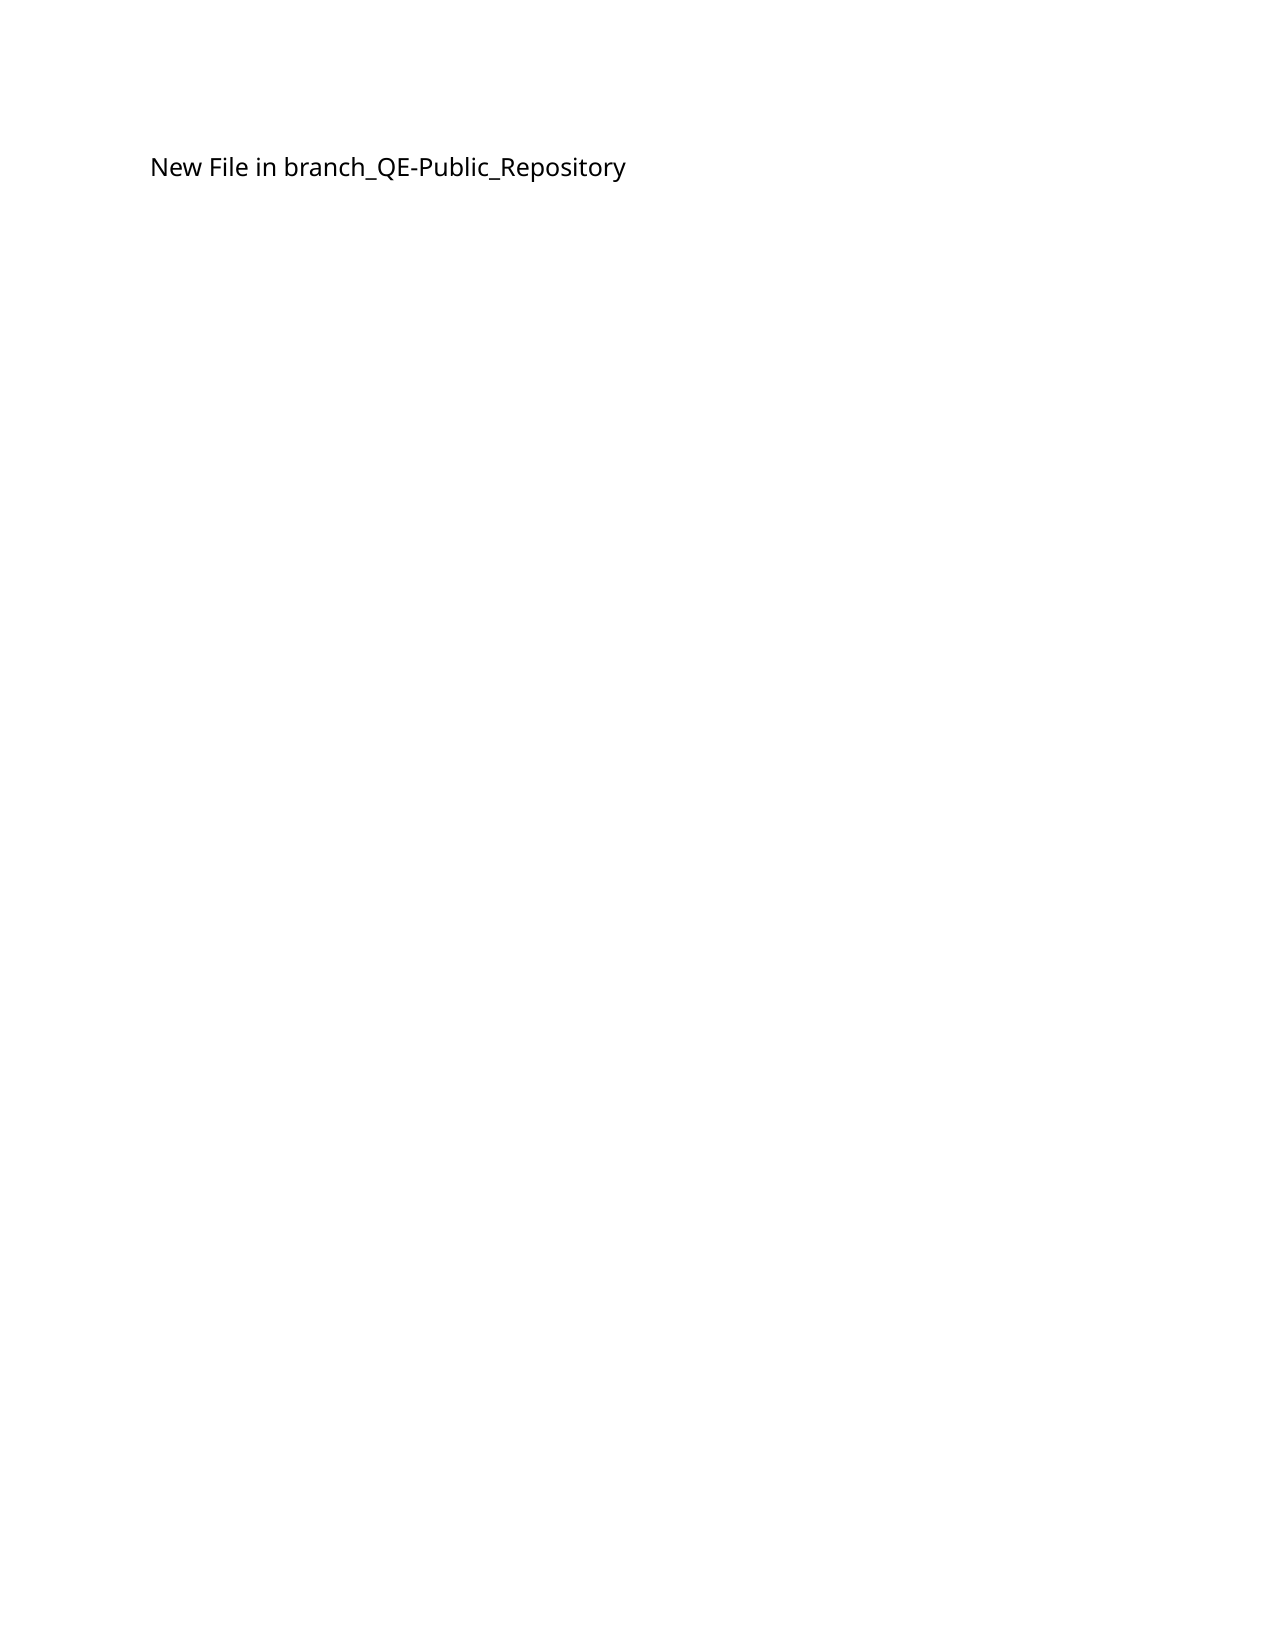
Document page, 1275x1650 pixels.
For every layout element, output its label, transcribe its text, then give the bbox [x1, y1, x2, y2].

text New File in branch_QE-Public_Repository [150, 150, 1125, 184]
